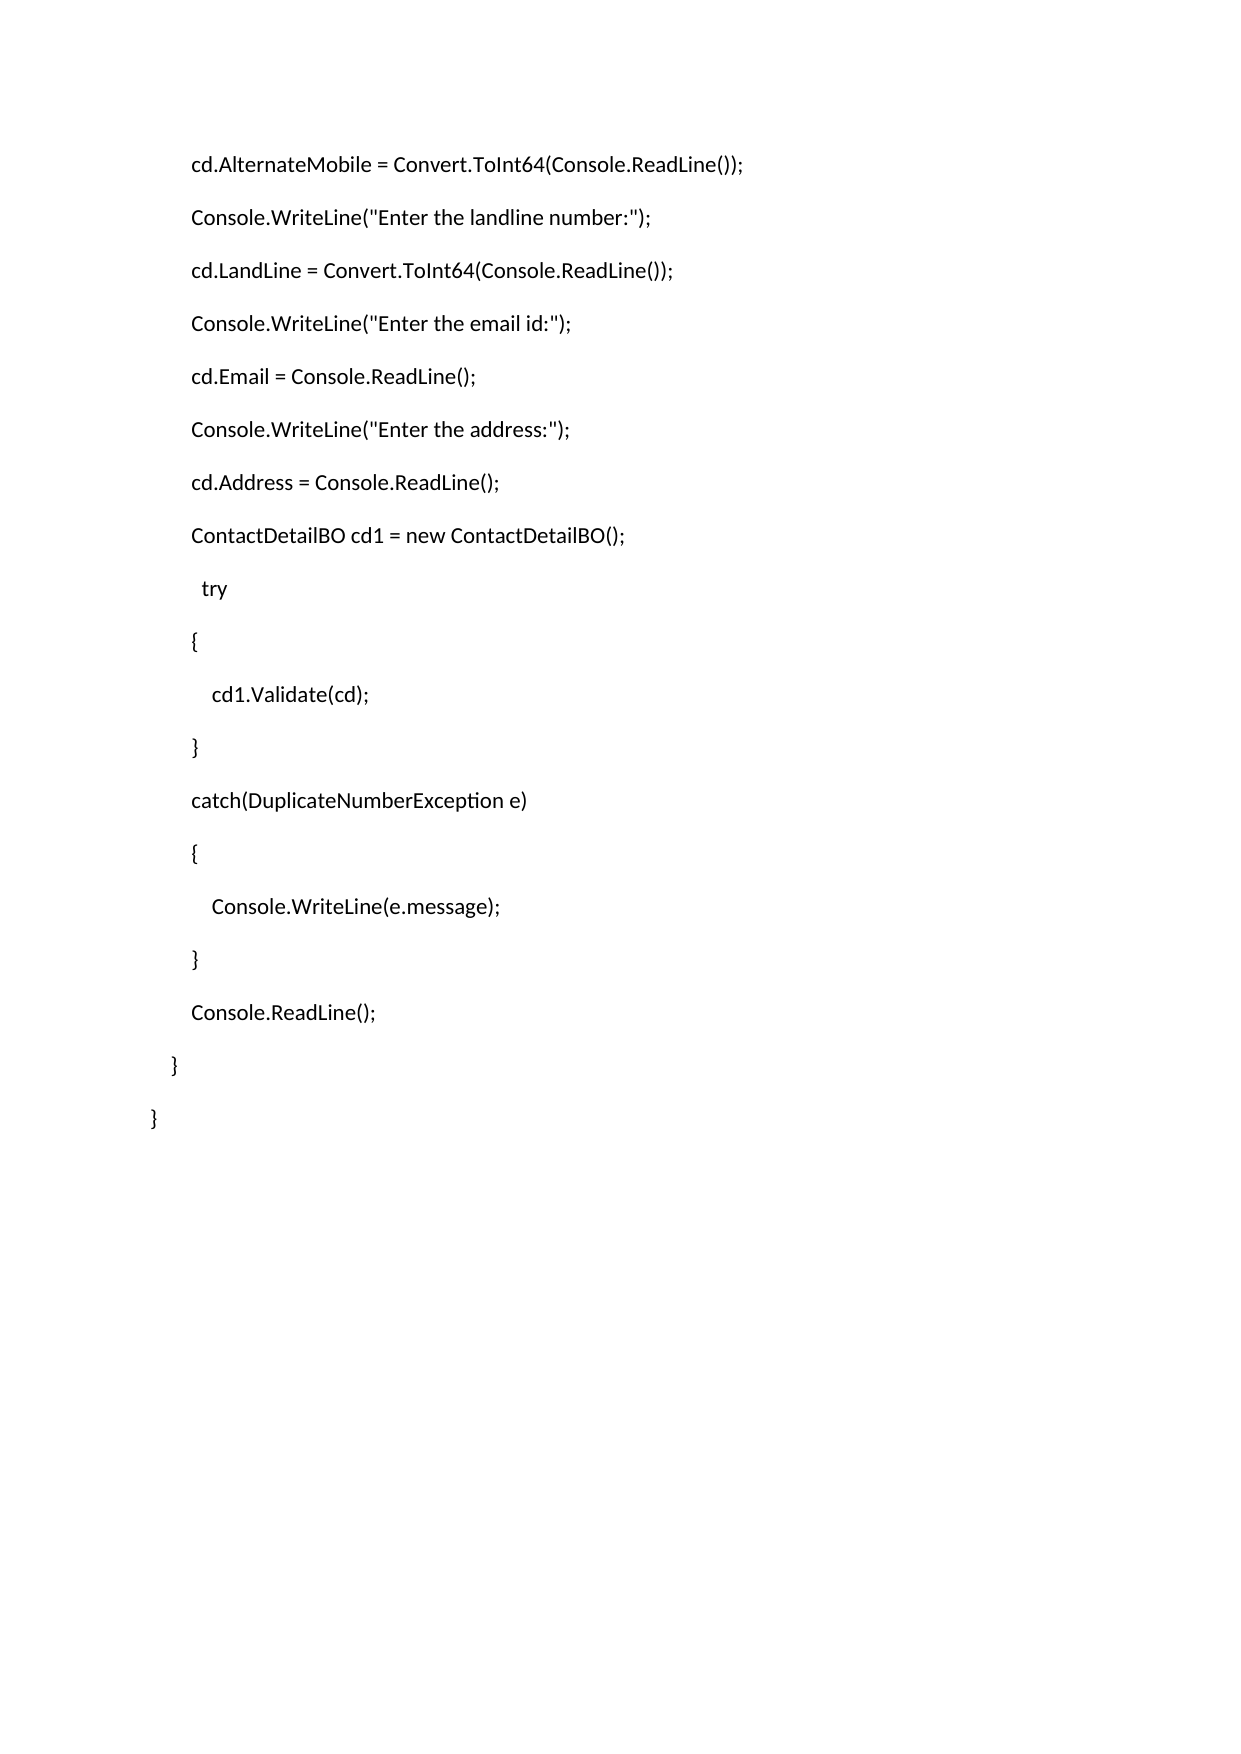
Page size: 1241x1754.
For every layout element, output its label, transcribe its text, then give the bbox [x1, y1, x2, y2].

text cd.Email = Console.ReadLine(); [150, 362, 1090, 390]
text Console.WriteLine("Enter the landline number:"); [150, 203, 1090, 231]
text } [150, 733, 1090, 761]
text cd.Address = Console.ReadLine(); [150, 468, 1090, 496]
text { [150, 627, 1090, 655]
text cd.LandLine = Convert.ToInt64(Console.ReadLine()); [150, 256, 1090, 284]
text { [150, 839, 1090, 867]
text cd.AlternateMobile = Convert.ToInt64(Console.ReadLine()); [150, 150, 1090, 178]
text Console.WriteLine(e.message); [150, 892, 1090, 920]
text try [150, 574, 1090, 602]
text } [150, 945, 1090, 973]
text ContactDetailBO cd1 = new ContactDetailBO(); [150, 521, 1090, 549]
text cd1.Validate(cd); [150, 680, 1090, 708]
text } [150, 1051, 1090, 1079]
text Console.ReadLine(); [150, 998, 1090, 1026]
text Console.WriteLine("Enter the address:"); [150, 415, 1090, 443]
text } [150, 1104, 1090, 1132]
text Console.WriteLine("Enter the email id:"); [150, 309, 1090, 337]
text catch(DuplicateNumberException e) [150, 786, 1090, 814]
